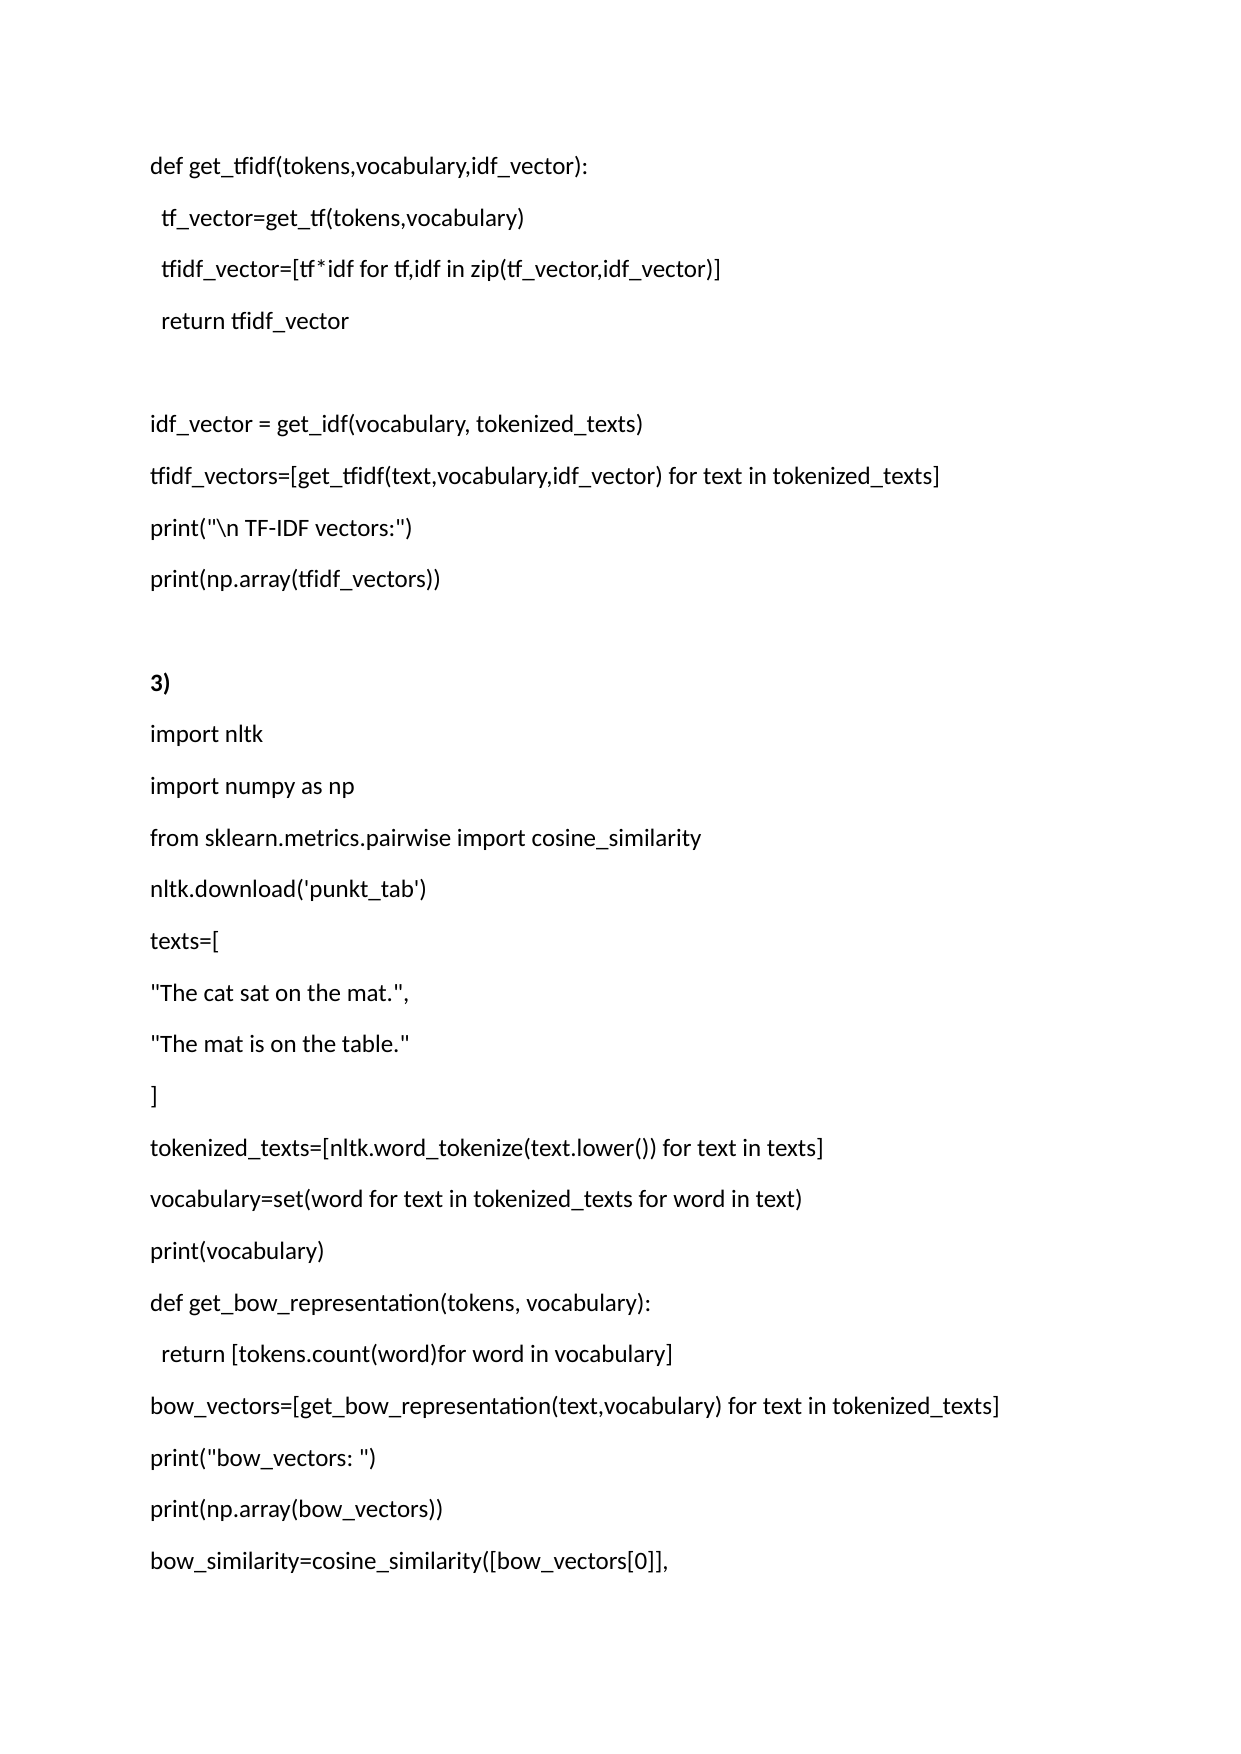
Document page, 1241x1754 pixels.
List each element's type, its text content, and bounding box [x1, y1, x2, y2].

text ] [150, 1080, 1090, 1111]
text print(vocabulary) [150, 1235, 1090, 1266]
text import numpy as np [150, 770, 1090, 801]
text def get_bow_representation(tokens, vocabulary): [150, 1287, 1090, 1317]
text tfidf_vector=[tf*idf for tf,idf in zip(tf_vector,idf_vector)] [150, 253, 1090, 284]
text print(np.array(tfidf_vectors)) [150, 563, 1090, 594]
text bow_similarity=cosine_similarity([bow_vectors[0]], [150, 1545, 1090, 1576]
text 3) [150, 667, 1090, 697]
text "The cat sat on the mat.", [150, 977, 1090, 1007]
text bow_vectors=[get_bow_representation(text,vocabulary) for text in tokenized_texts] [150, 1390, 1090, 1421]
text import nltk [150, 718, 1090, 749]
text vocabulary=set(word for text in tokenized_texts for word in text) [150, 1183, 1090, 1214]
text nltk.download('punkt_tab') [150, 873, 1090, 904]
text print(np.array(bow_vectors)) [150, 1493, 1090, 1524]
text tf_vector=get_tf(tokens,vocabulary) [150, 202, 1090, 232]
text texts=[ [150, 925, 1090, 956]
text return tfidf_vector [150, 305, 1090, 336]
text tokenized_texts=[nltk.word_tokenize(text.lower()) for text in texts] [150, 1132, 1090, 1162]
text def get_tfidf(tokens,vocabulary,idf_vector): [150, 150, 1090, 181]
text return [tokens.count(word)for word in vocabulary] [150, 1338, 1090, 1369]
text print("bow_vectors: ") [150, 1442, 1090, 1472]
text from sklearn.metrics.pairwise import cosine_similarity [150, 822, 1090, 852]
text "The mat is on the table." [150, 1028, 1090, 1059]
text idf_vector = get_idf(vocabulary, tokenized_texts) [150, 408, 1090, 439]
text tfidf_vectors=[get_tfidf(text,vocabulary,idf_vector) for text in tokenized_texts] [150, 460, 1090, 491]
text print("\n TF-IDF vectors:") [150, 512, 1090, 542]
